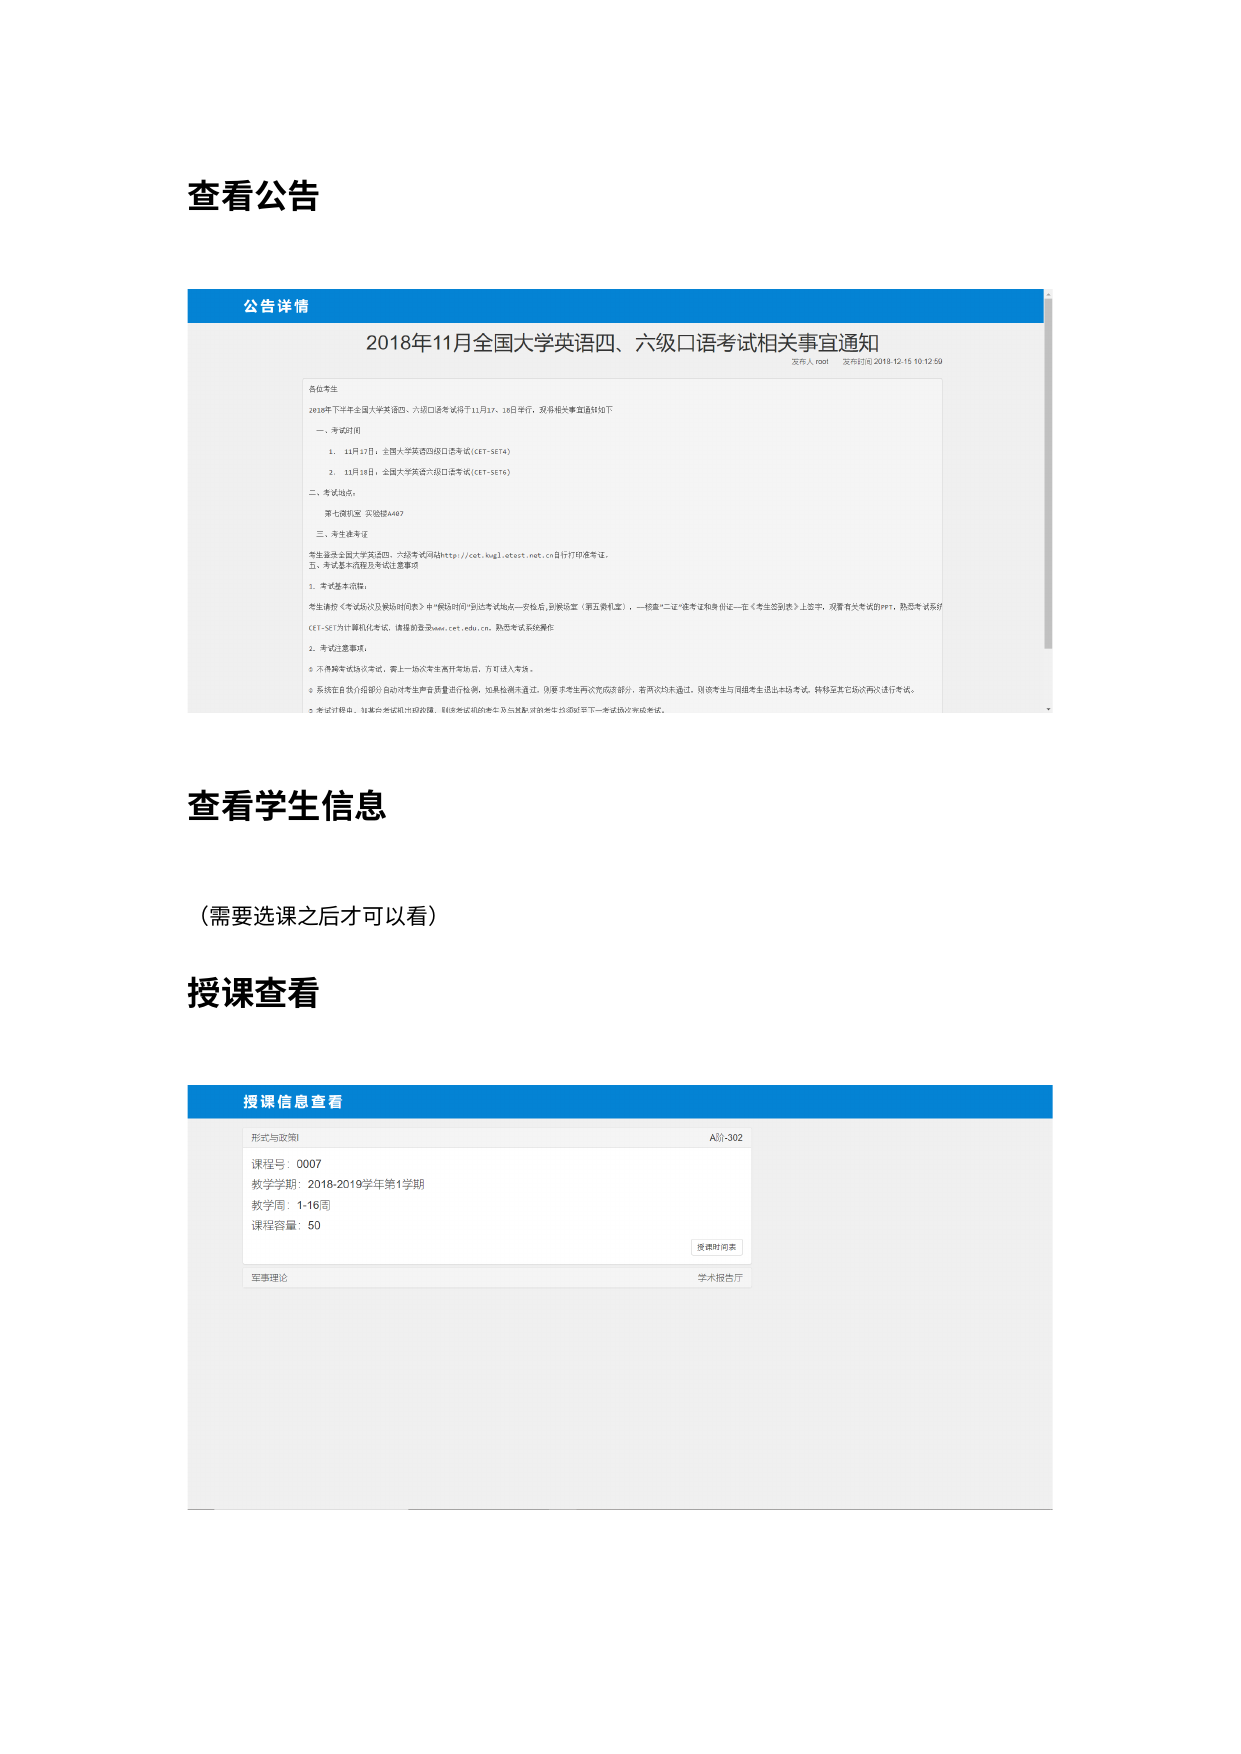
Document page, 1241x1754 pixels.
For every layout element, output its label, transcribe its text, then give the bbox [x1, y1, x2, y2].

subtitle 授课查看 [187, 958, 1053, 1023]
picture [187, 1085, 1053, 1510]
subtitle 查看学生信息 [187, 771, 1053, 836]
subtitle 查看公告 [187, 162, 1053, 227]
text （需要选课之后才可以看） [187, 898, 1053, 931]
picture [187, 289, 1053, 713]
